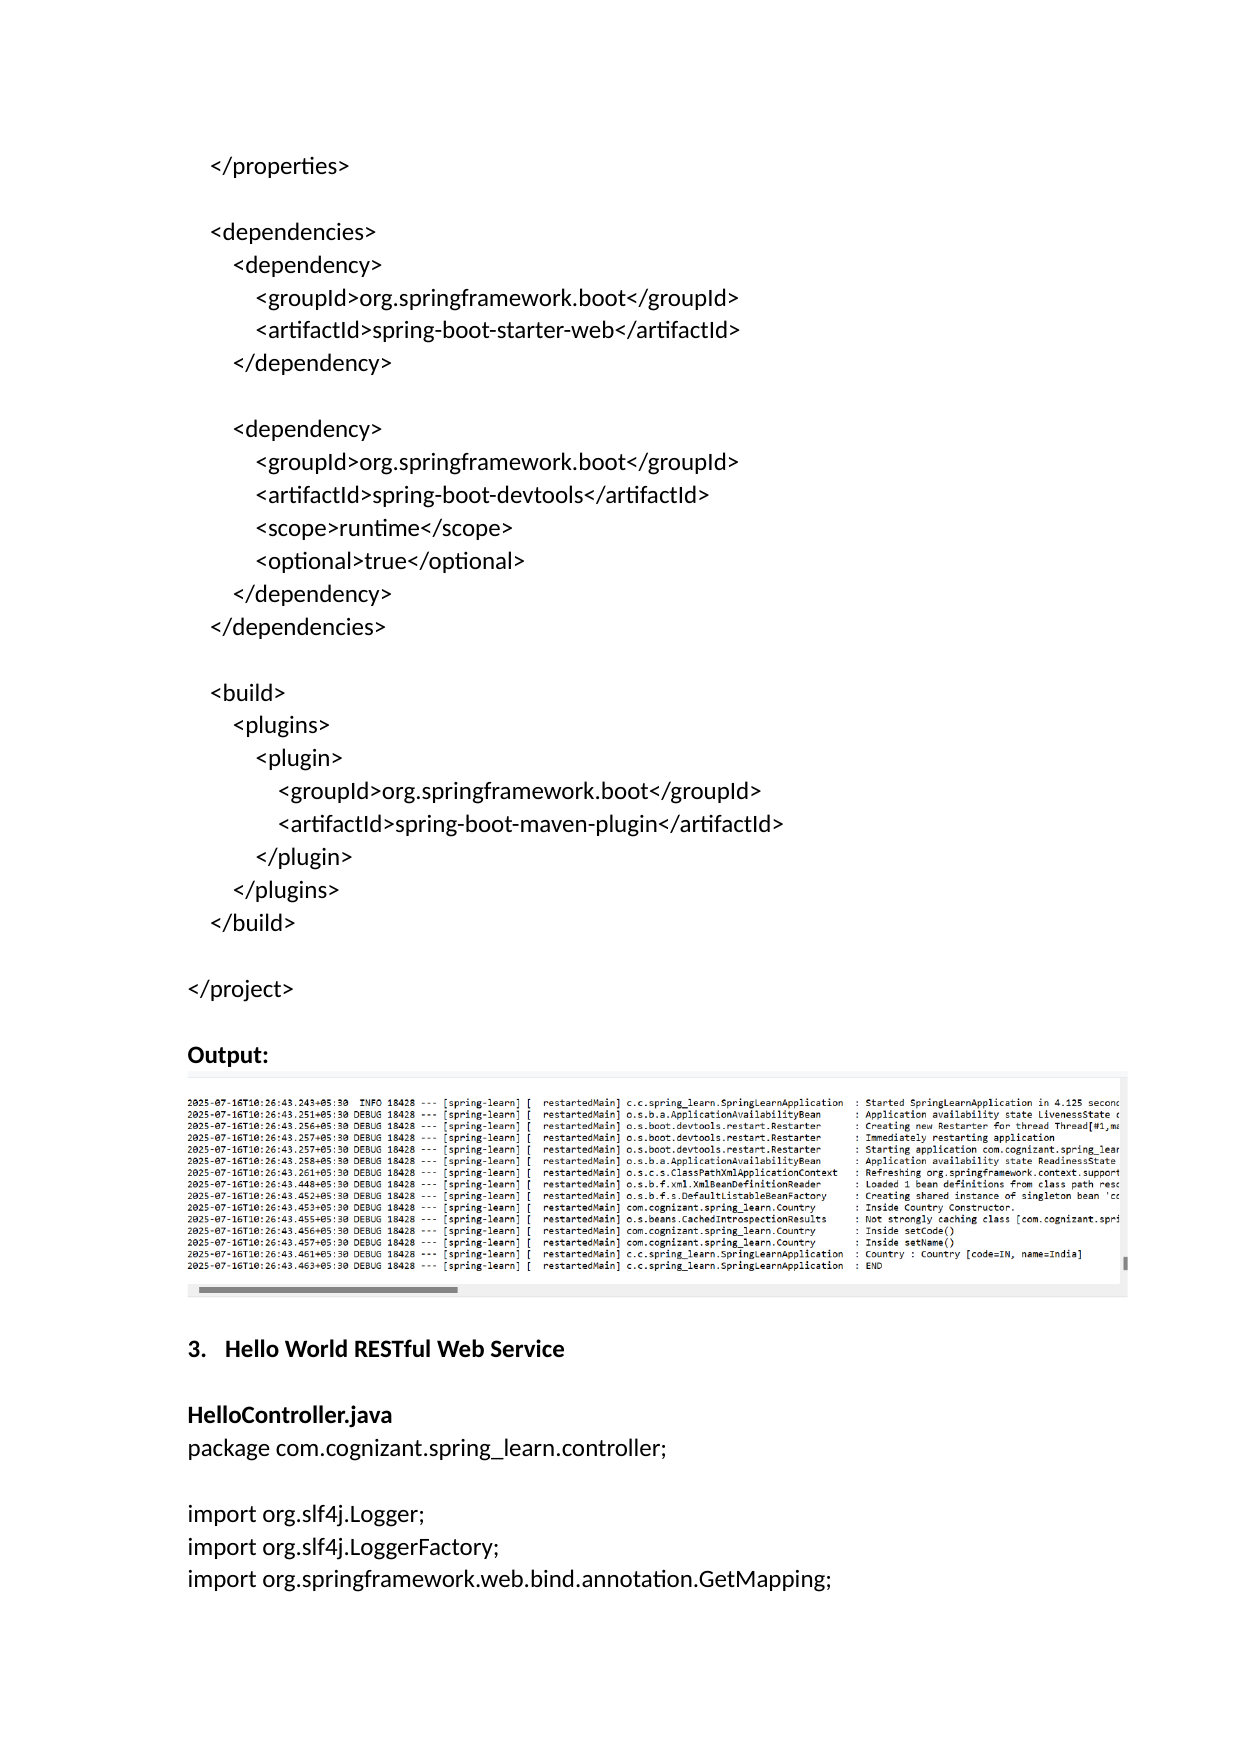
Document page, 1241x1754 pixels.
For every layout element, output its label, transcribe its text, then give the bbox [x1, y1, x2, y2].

text package com.cognizant.spring_learn.controller; [187, 1432, 1090, 1462]
text Output: [187, 1039, 1090, 1069]
text <artifactId>spring-boot-devtools</artifactId> [187, 479, 1090, 510]
text </build> [187, 907, 1090, 938]
text <optional>true</optional> [187, 545, 1090, 576]
text </project> [187, 973, 1090, 1003]
text <groupId>org.springframework.boot</groupId> [187, 446, 1090, 477]
text <plugins> [187, 709, 1090, 740]
text <artifactId>spring-boot-maven-plugin</artifactId> [187, 808, 1090, 839]
picture [187, 1071, 1128, 1298]
list Hello World RESTful Web Service [187, 1333, 1090, 1364]
text </properties> [187, 150, 1090, 181]
text <dependencies> [187, 216, 1090, 246]
text import org.slf4j.LoggerFactory; [187, 1531, 1090, 1561]
text </plugin> [187, 841, 1090, 872]
text <artifactId>spring-boot-starter-web</artifactId> [187, 314, 1090, 345]
text </plugins> [187, 874, 1090, 905]
text <groupId>org.springframework.boot</groupId> [187, 775, 1090, 806]
text <plugin> [187, 742, 1090, 773]
text import org.springframework.web.bind.annotation.GetMapping; [187, 1563, 1090, 1594]
text </dependencies> [187, 611, 1090, 641]
text </dependency> [187, 578, 1090, 608]
text import org.slf4j.Logger; [187, 1498, 1090, 1528]
text </dependency> [187, 347, 1090, 378]
text <dependency> [187, 249, 1090, 279]
text <groupId>org.springframework.boot</groupId> [187, 282, 1090, 312]
text <build> [187, 677, 1090, 707]
text <dependency> [187, 413, 1090, 444]
text <scope>runtime</scope> [187, 512, 1090, 543]
text HelloController.java [187, 1399, 1090, 1429]
